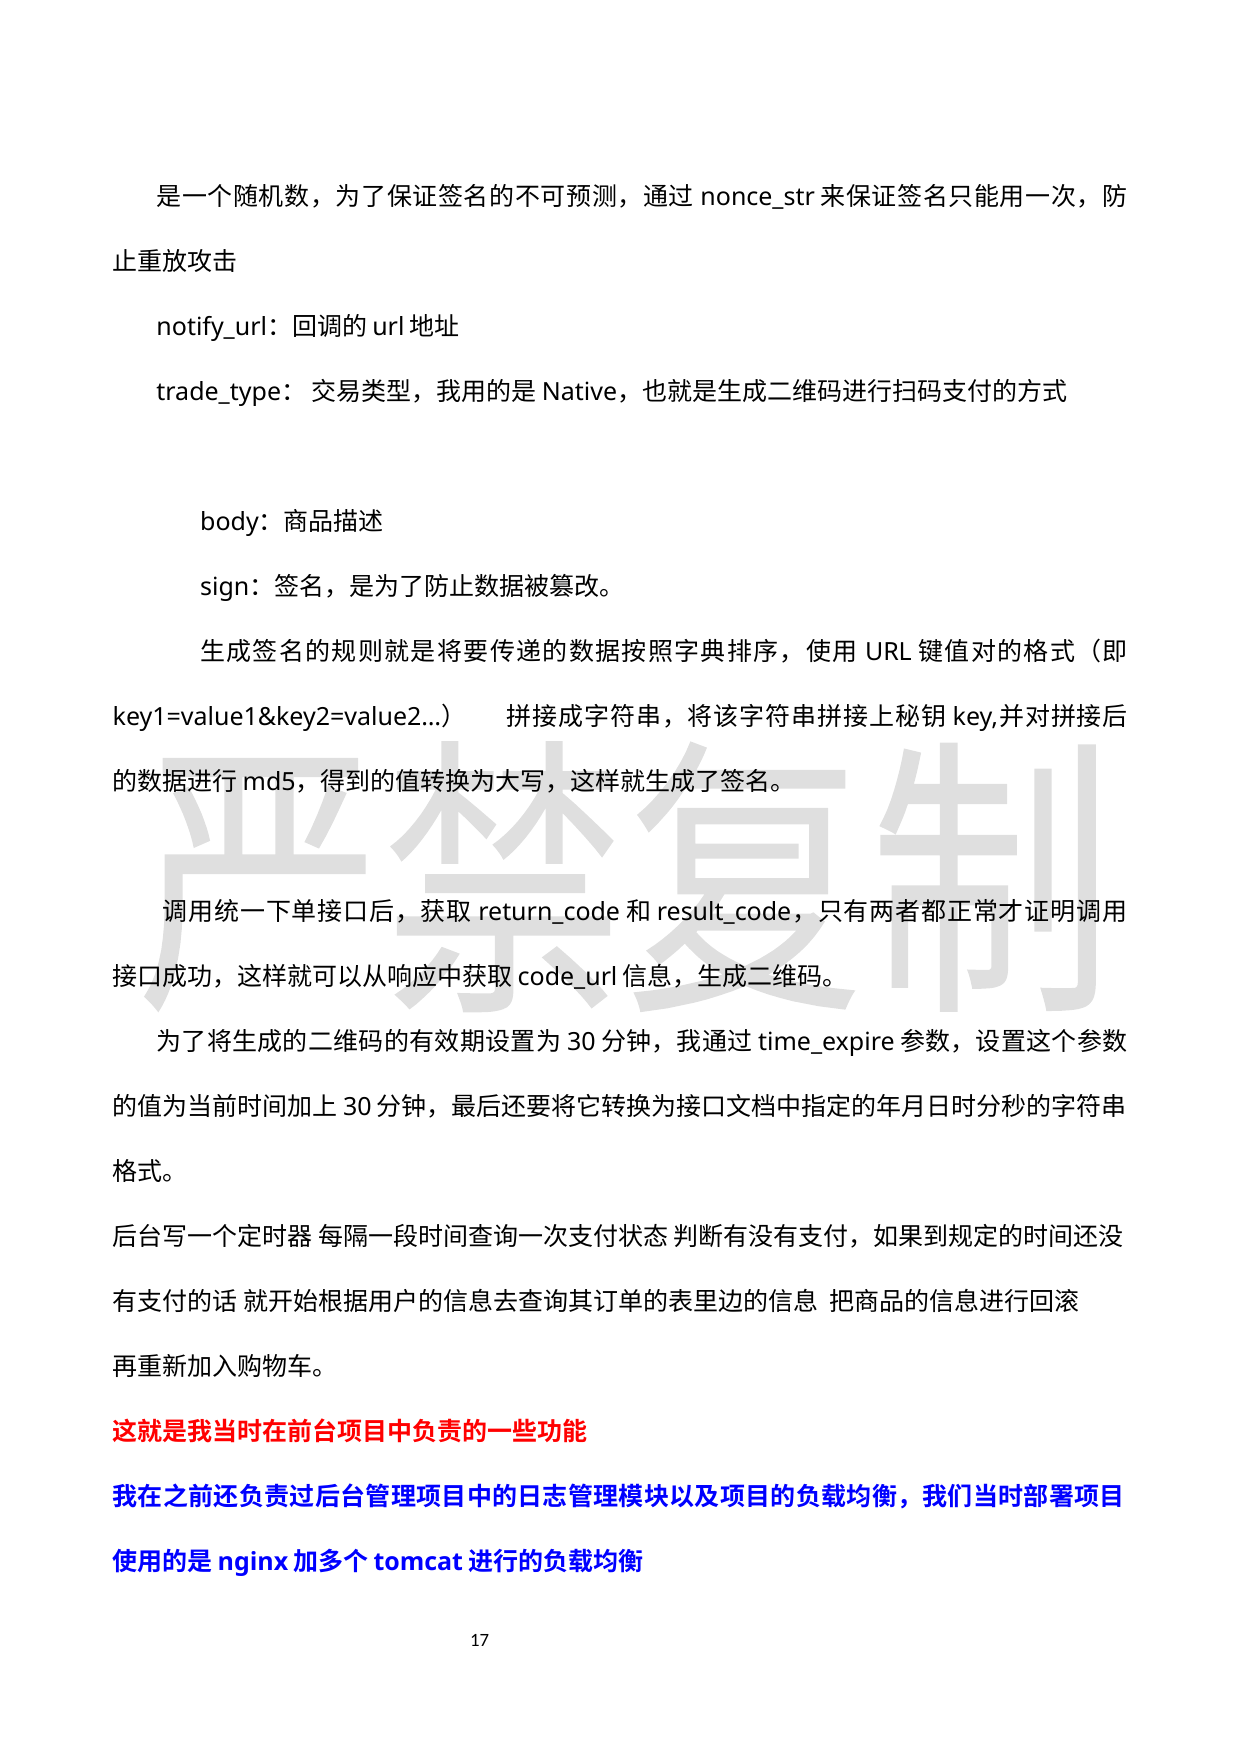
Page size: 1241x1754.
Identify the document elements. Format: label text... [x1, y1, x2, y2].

text notify_url：回调的url地址 [112, 292, 1128, 357]
text trade_type： 交易类型，我用的是Native，也就是生成二维码进行扫码支付的方式 [112, 357, 1128, 422]
text body：商品描述 [112, 487, 1128, 552]
text sign：签名，是为了防止数据被篡改。 [112, 552, 1128, 617]
text 生成签名的规则就是将要传递的数据按照字典排序，使用URL键值对的格式（即key1=value1&key2=value2…） 拼接成字符串，将该字符串拼接上秘钥key,并对拼接后的数据进行md5，得到的值转换为大写，这样就生成了签名。 [112, 617, 1128, 812]
text 为了将生成的二维码的有效期设置为30分钟，我通过time_expire参数，设置这个参数的值为当前时间加上30分钟，最后还要将它转换为接口文档中指定的年月日时分秒的字符串格式。 [112, 1007, 1128, 1202]
text 调用统一下单接口后，获取return_code和result_code，只有两者都正常才证明调用接口成功，这样就可以从响应中获取code_url信息，生成二维码。 [112, 877, 1128, 1007]
text 再重新加入购物车。 [112, 1332, 1128, 1397]
text 是一个随机数，为了保证签名的不可预测，通过nonce_str来保证签名只能用一次，防止重放攻击 [112, 162, 1128, 292]
text 这就是我当时在前台项目中负责的一些功能 [112, 1397, 1128, 1462]
text 后台写一个定时器 每隔一段时间查询一次支付状态 判断有没有支付，如果到规定的时间还没有支付的话 就开始根据用户的信息去查询其订单的表里边的信息 把商品的信息进行回滚 [112, 1202, 1128, 1332]
text 我在之前还负责过后台管理项目中的日志管理模块以及项目的负载均衡，我们当时部署项目使用的是nginx加多个tomcat进行的负载均衡 [112, 1462, 1128, 1592]
